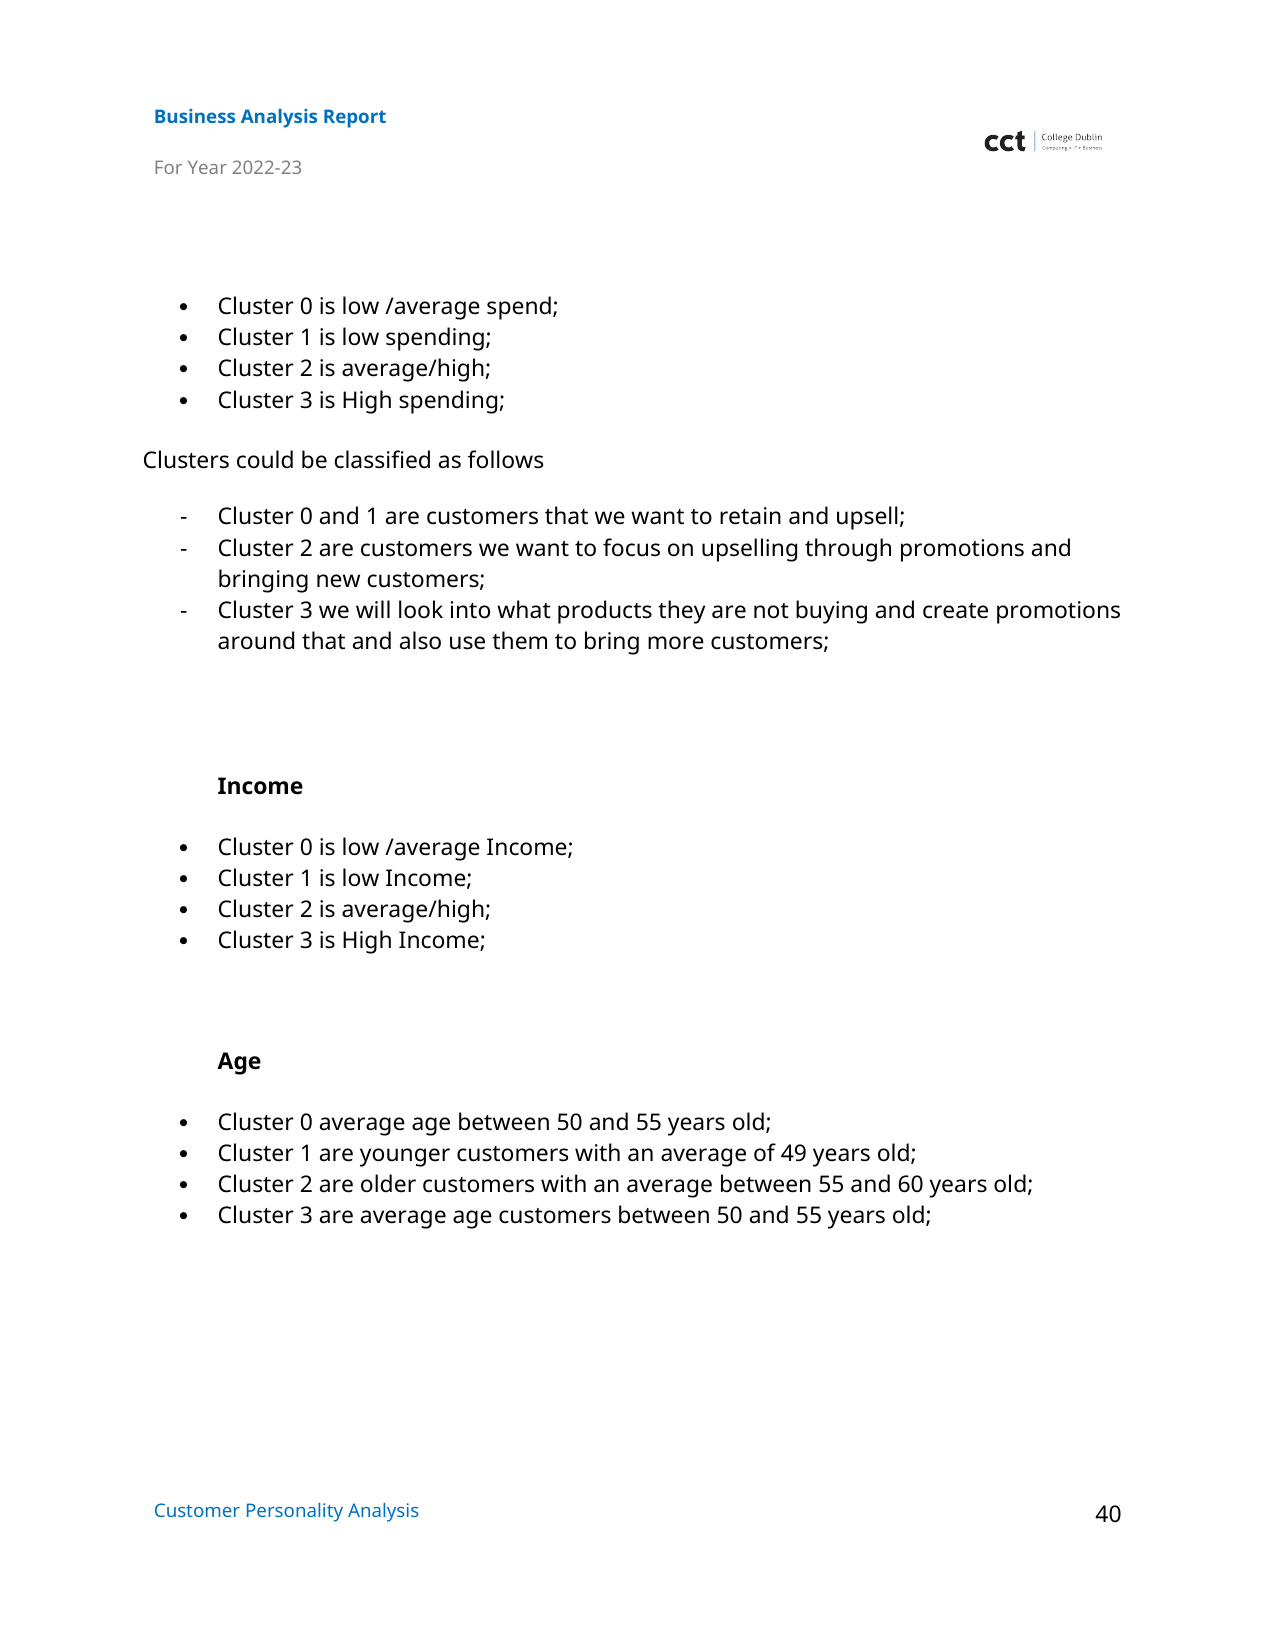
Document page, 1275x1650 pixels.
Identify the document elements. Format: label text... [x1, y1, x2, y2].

list Cluster 3 are average age customers between 50 and 55 years old; [180, 1199, 1132, 1231]
list Cluster 1 are younger customers with an average of 49 years old; [180, 1137, 1132, 1168]
list Cluster 2 is average/high; [180, 893, 1132, 924]
list Cluster 3 we will look into what products they are not buying and create promotions around that and also use them to bring more customers; [180, 594, 1132, 657]
list Cluster 3 is High spending; [180, 384, 1132, 415]
text Income [217, 739, 1132, 801]
list Cluster 1 is low Income; [180, 862, 1132, 893]
list Cluster 0 average age between 50 and 55 years old; [180, 1106, 1132, 1137]
list Cluster 0 is low /average spend; [180, 290, 1132, 321]
list Cluster 0 and 1 are customers that we want to retain and upsell; [180, 500, 1132, 532]
list Cluster 2 are customers we want to focus on upselling through promotions and bringing new customers; [180, 532, 1132, 594]
list Cluster 3 is High Income; [180, 924, 1132, 956]
text Clusters could be classified as follows [142, 444, 1132, 475]
list Cluster 0 is low /average Income; [180, 831, 1132, 862]
list Cluster 2 is average/high; [180, 352, 1132, 384]
text Age [217, 1045, 1132, 1076]
picture [969, 115, 1122, 168]
list Cluster 2 are older customers with an average between 55 and 60 years old; [180, 1168, 1132, 1199]
list Cluster 1 is low spending; [180, 321, 1132, 352]
